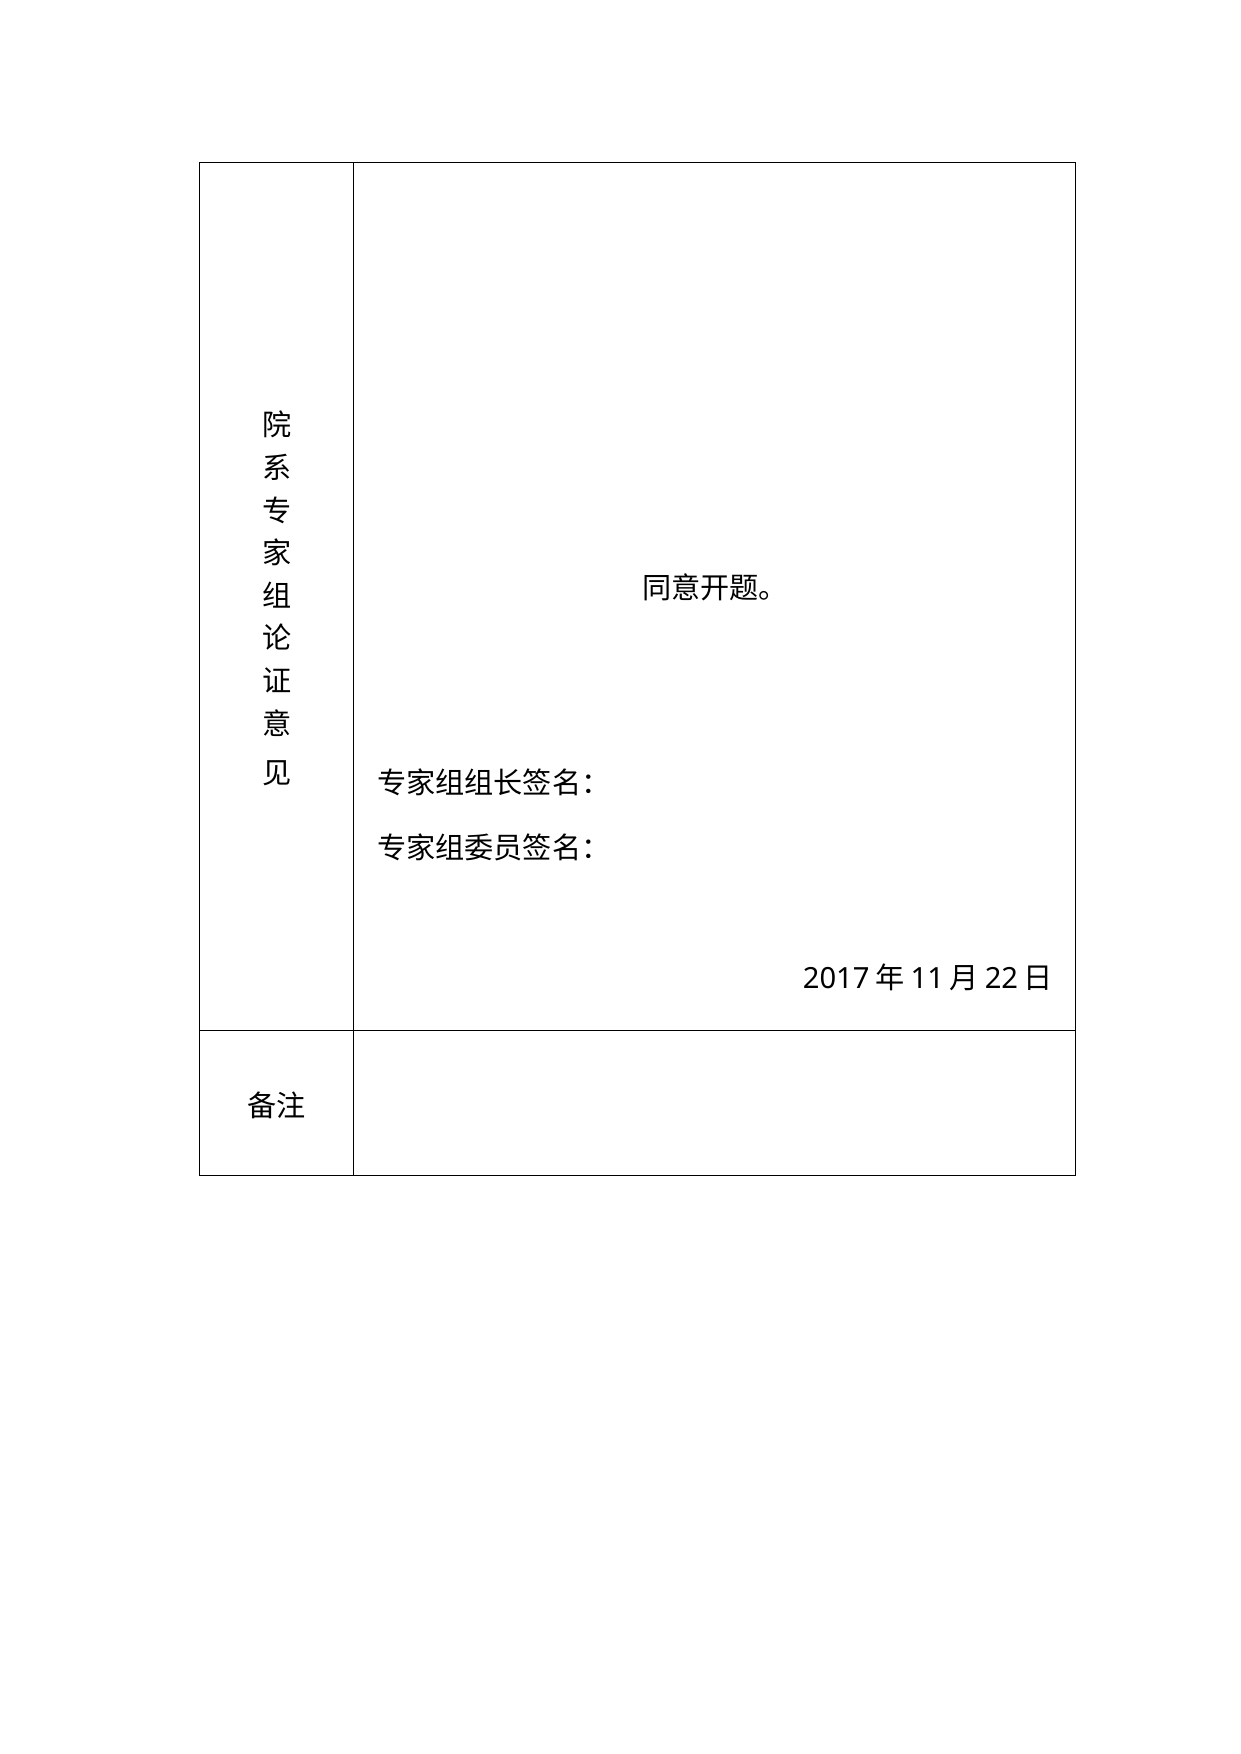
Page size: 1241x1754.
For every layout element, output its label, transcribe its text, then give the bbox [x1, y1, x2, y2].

table_cell 院 系 专 家 组 论 证 意 见 [200, 163, 353, 1030]
table_cell [354, 1031, 1075, 1175]
table_cell 备注 [200, 1031, 353, 1175]
table_cell 同意开题。 专家组组长签名： 专家组委员签名： 2017年11月22日 [354, 163, 1075, 1030]
